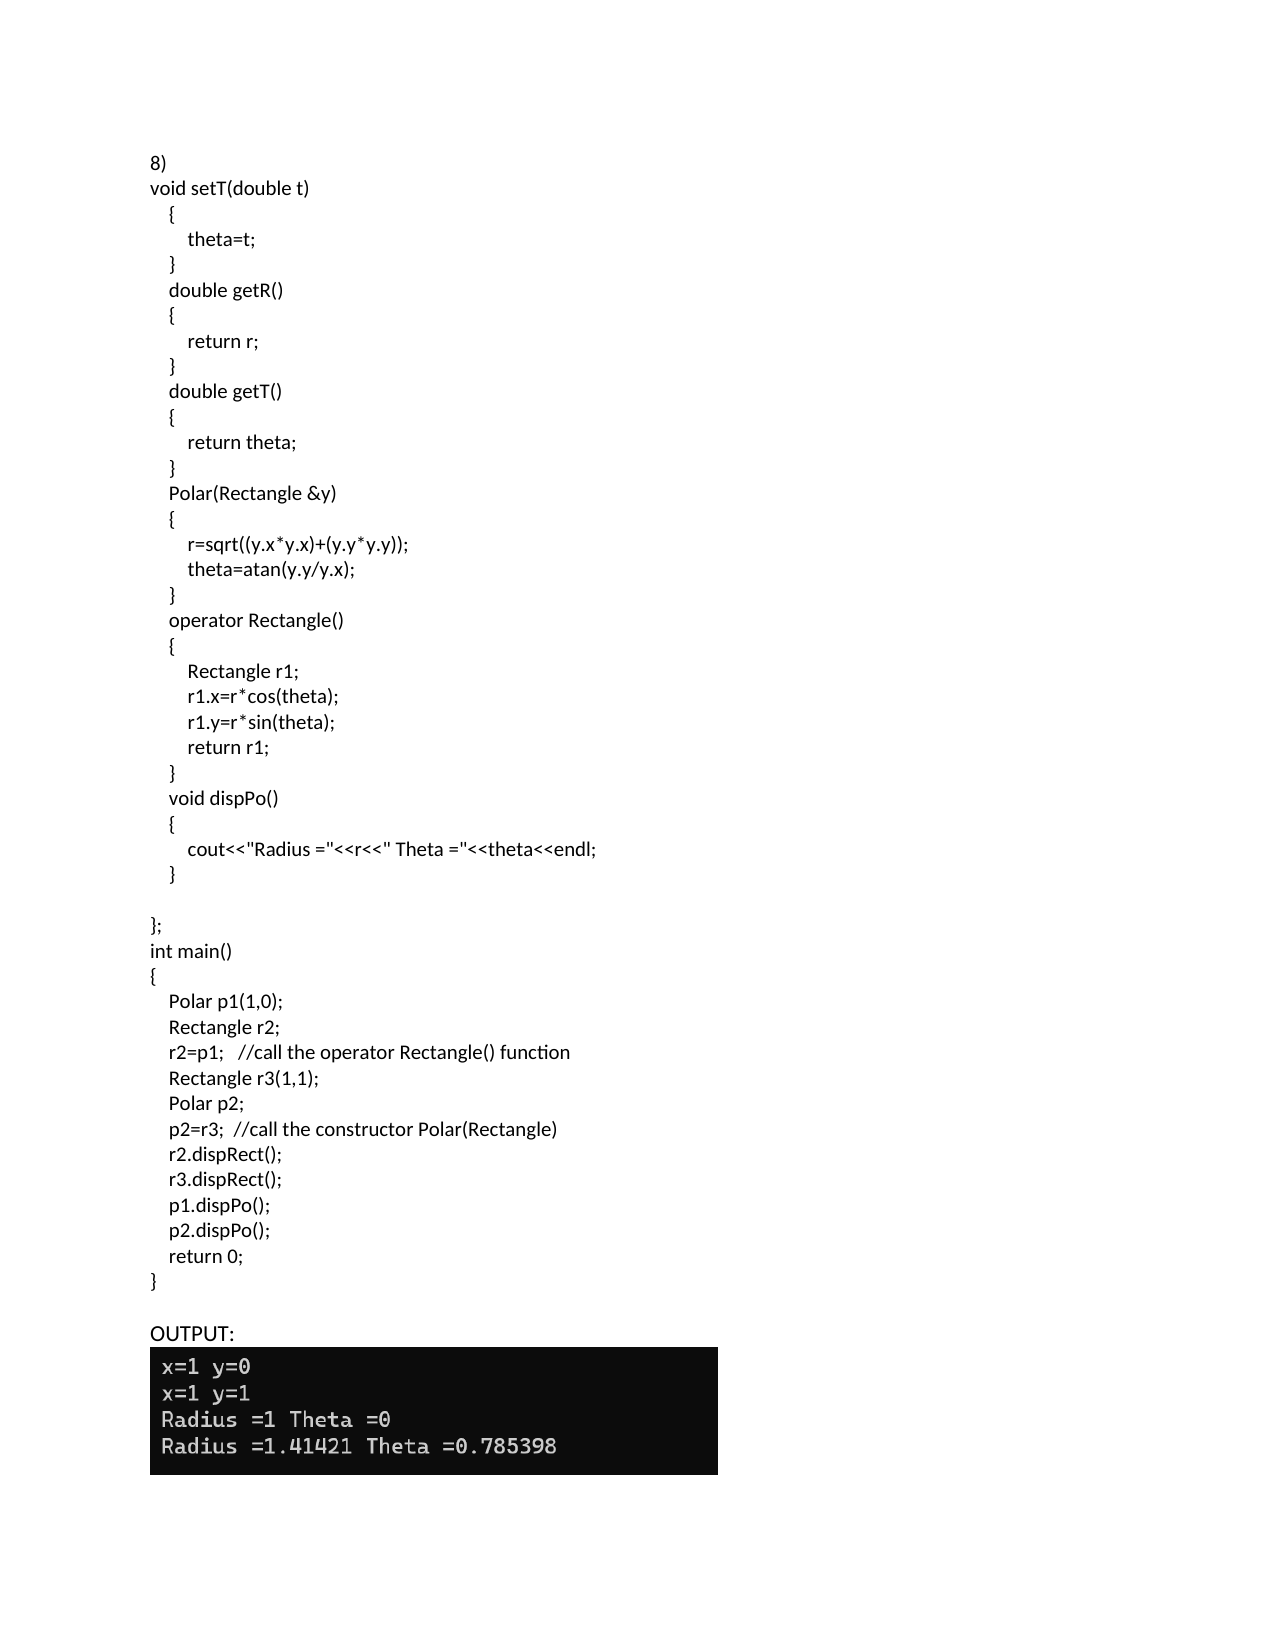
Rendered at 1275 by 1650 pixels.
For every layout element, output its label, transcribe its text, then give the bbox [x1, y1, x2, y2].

text Polar p2; [150, 1090, 1125, 1116]
text void dispPo() [150, 785, 1125, 811]
text double getT() [150, 379, 1125, 404]
text cout<<"Radius ="<<r<<" Theta ="<<theta<<endl; [150, 836, 1125, 862]
text Rectangle r1; [150, 658, 1125, 684]
text { [150, 963, 1125, 989]
text theta=atan(y.y/y.x); [150, 557, 1125, 582]
text return 0; [150, 1243, 1125, 1268]
text theta=t; [150, 226, 1125, 252]
text p2=r3; //call the constructor Polar(Rectangle) [150, 1116, 1125, 1141]
text Rectangle r2; [150, 1014, 1125, 1039]
text } [150, 1268, 1125, 1294]
text } [150, 252, 1125, 277]
text } [150, 353, 1125, 379]
text Polar p1(1,0); [150, 989, 1125, 1014]
text }; [150, 912, 1125, 938]
text { [150, 811, 1125, 836]
text { [150, 633, 1125, 658]
text r3.dispRect(); [150, 1167, 1125, 1192]
text void setT(double t) [150, 175, 1125, 201]
text 8) [150, 150, 1125, 175]
text r=sqrt((y.x*y.x)+(y.y*y.y)); [150, 531, 1125, 557]
text double getR() [150, 277, 1125, 302]
text OUTPUT: [150, 1319, 1125, 1347]
text } [150, 455, 1125, 480]
text r1.x=r*cos(theta); [150, 684, 1125, 709]
text r2.dispRect(); [150, 1141, 1125, 1167]
text r1.y=r*sin(theta); [150, 709, 1125, 734]
text return r1; [150, 734, 1125, 760]
text return theta; [150, 429, 1125, 455]
text operator Rectangle() [150, 607, 1125, 633]
text } [150, 582, 1125, 607]
text p2.dispPo(); [150, 1217, 1125, 1243]
text return r; [150, 328, 1125, 353]
text } [150, 862, 1125, 887]
text Rectangle r3(1,1); [150, 1065, 1125, 1090]
text int main() [150, 938, 1125, 963]
picture [150, 1347, 718, 1475]
text Polar(Rectangle &y) [150, 480, 1125, 506]
text } [150, 760, 1125, 785]
text { [150, 404, 1125, 429]
text r2=p1; //call the operator Rectangle() function [150, 1039, 1125, 1065]
text { [150, 506, 1125, 531]
text { [150, 201, 1125, 226]
text { [150, 302, 1125, 328]
text p1.dispPo(); [150, 1192, 1125, 1217]
